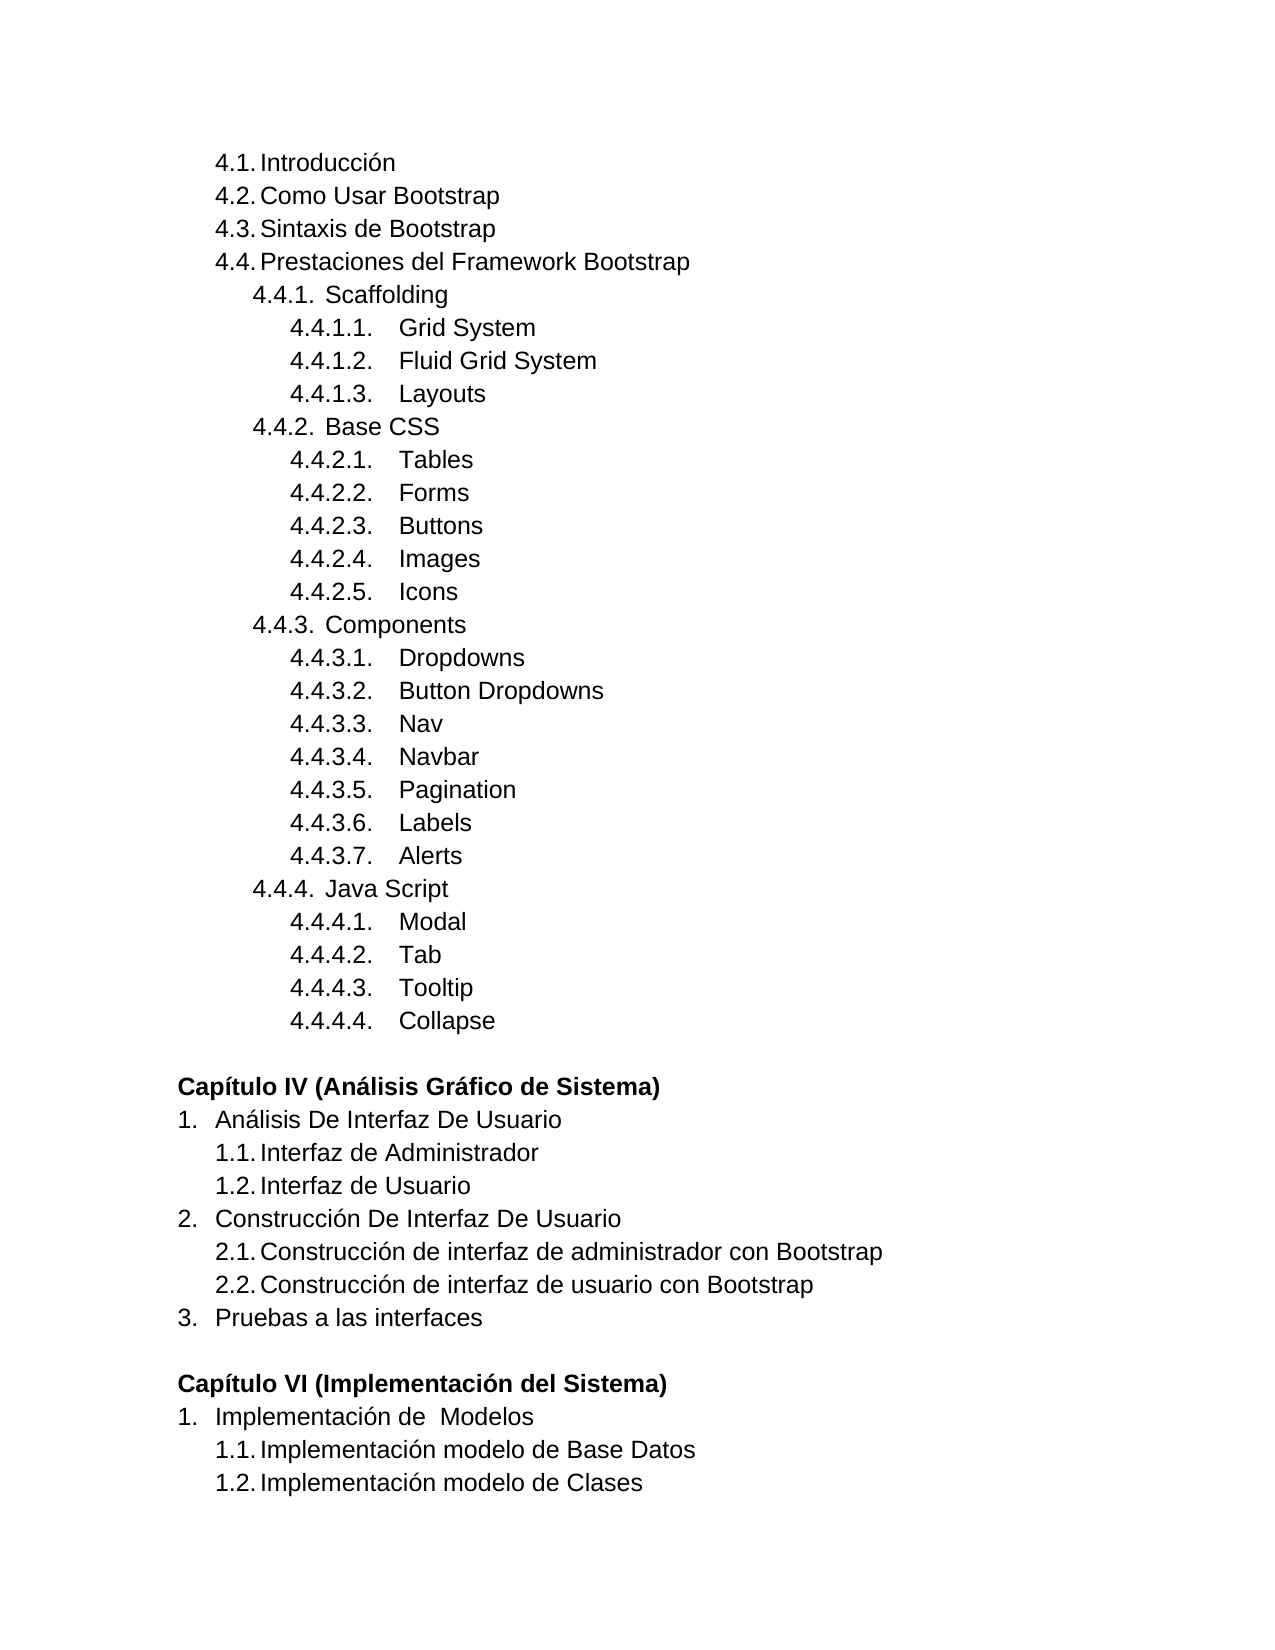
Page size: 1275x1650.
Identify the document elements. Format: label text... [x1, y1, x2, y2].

list Tab [290, 940, 1098, 969]
list Sintaxis de Bootstrap [215, 214, 1098, 242]
list Collapse [290, 1006, 1098, 1035]
list Modal [290, 907, 1098, 936]
list Base CSS [252, 412, 1098, 441]
list Fluid Grid System [290, 346, 1098, 374]
list Forms [290, 478, 1098, 507]
list Java Script [252, 874, 1098, 903]
list Construcción de interfaz de administrador con Bootstrap [215, 1237, 1098, 1266]
list Alerts [290, 841, 1098, 870]
list Layouts [290, 379, 1098, 407]
list Button Dropdowns [290, 676, 1098, 705]
list Análisis De Interfaz De Usuario [177, 1105, 1098, 1134]
list Navbar [290, 742, 1098, 771]
list Introducción [215, 148, 1098, 176]
list Grid System [290, 313, 1098, 341]
list Nav [290, 709, 1098, 738]
list Construcción de interfaz de usuario con Bootstrap [215, 1270, 1098, 1299]
list Prestaciones del Framework Bootstrap [215, 247, 1098, 275]
list Interfaz de Administrador [215, 1138, 1098, 1167]
list Labels [290, 808, 1098, 837]
list Buttons [290, 511, 1098, 539]
list Implementación de Modelos [177, 1402, 1098, 1431]
list Implementación modelo de Base Datos [215, 1435, 1098, 1464]
list Implementación modelo de Clases [215, 1468, 1098, 1497]
list Scaffolding [252, 280, 1098, 308]
list Como Usar Bootstrap [215, 181, 1098, 209]
list Tooltip [290, 973, 1098, 1002]
list Components [252, 610, 1098, 639]
list Images [290, 544, 1098, 573]
list Pagination [290, 775, 1098, 804]
list Icons [290, 577, 1098, 606]
list Interfaz de Usuario [215, 1171, 1098, 1200]
text Capítulo VI (Implementación del Sistema) [177, 1369, 1098, 1398]
list Pruebas a las interfaces [177, 1303, 1098, 1332]
list Dropdowns [290, 643, 1098, 672]
list Construcción De Interfaz De Usuario [177, 1204, 1098, 1233]
text Capítulo IV (Análisis Gráfico de Sistema) [177, 1072, 1098, 1101]
list Tables [290, 445, 1098, 473]
